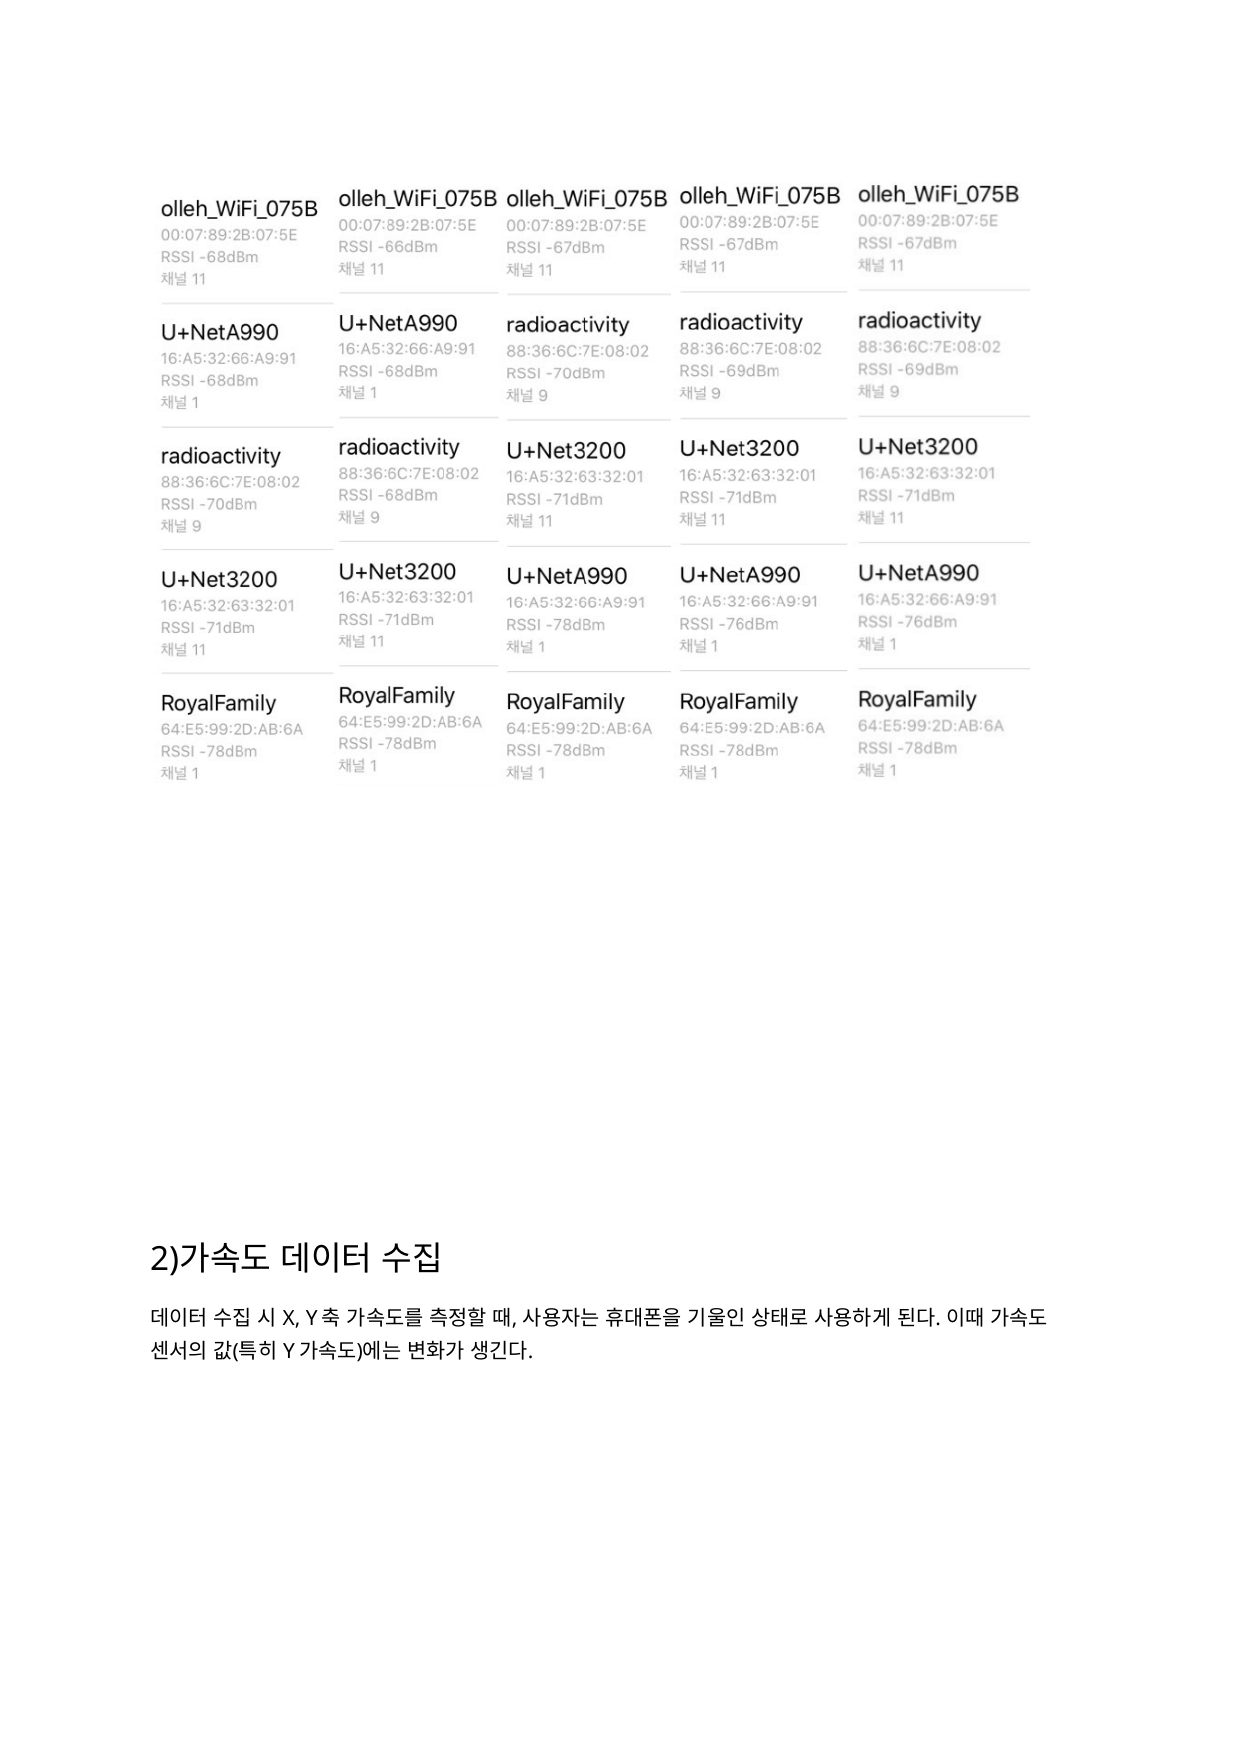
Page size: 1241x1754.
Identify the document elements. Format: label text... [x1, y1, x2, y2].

text 데이터 수집 시 X, Y축 가속도를 측정할 때, 사용자는 휴대폰을 기울인 상태로 사용하게 된다. 이때 가속도 센서의 값(특히 Y가속도)에는 변화가 생긴다. [150, 1301, 1090, 1364]
picture [150, 177, 1030, 786]
text 2)가속도 데이터 수집 [150, 1232, 1090, 1281]
